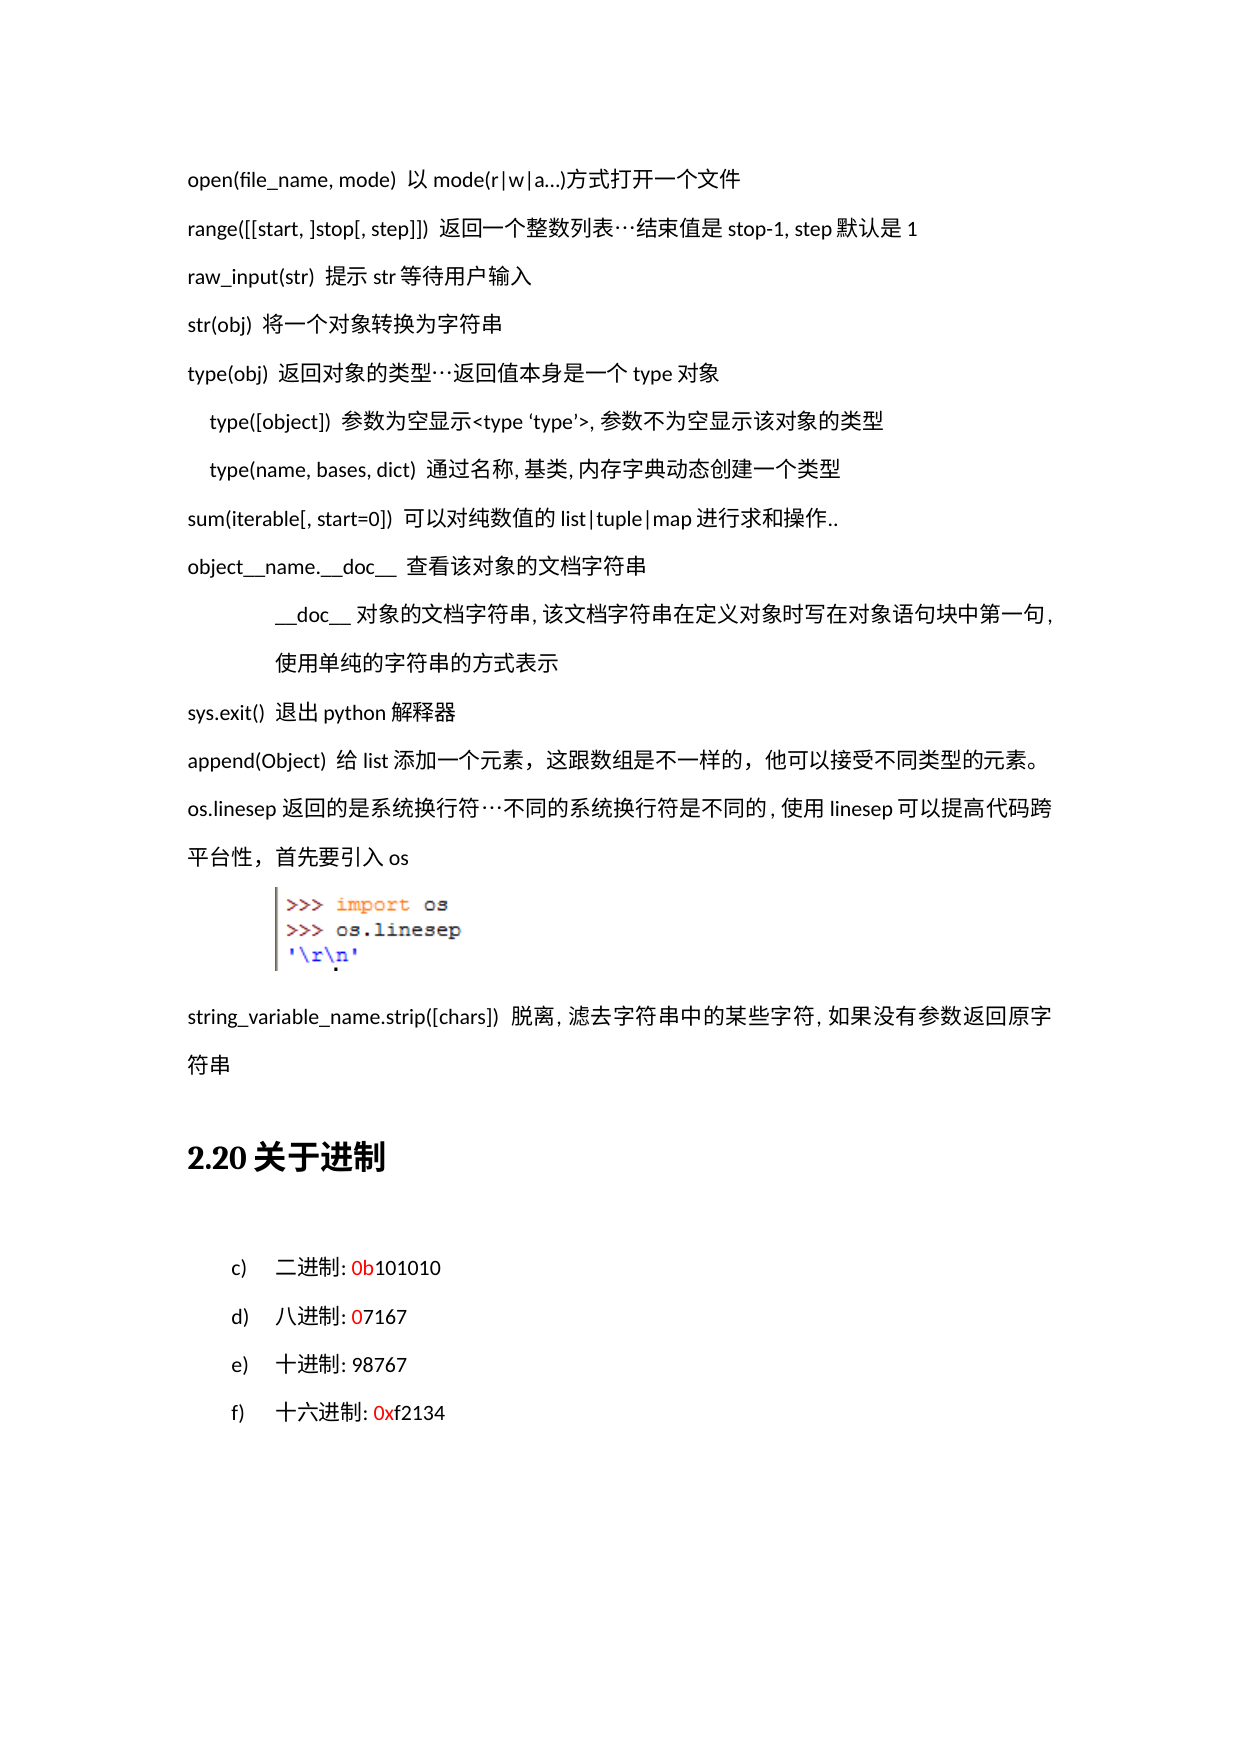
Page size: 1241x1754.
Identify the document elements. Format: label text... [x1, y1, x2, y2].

picture [275, 887, 532, 971]
text open(file_name, mode) 以mode(r|w|a…)方式打开一个文件 [187, 162, 1053, 194]
text sys.exit() 退出python解释器 [187, 694, 1053, 727]
text type([object]) 参数为空显示<type ‘type’>, 参数不为空显示该对象的类型 [209, 404, 1053, 436]
subtitle 2.20关于进制 [187, 1123, 1053, 1188]
text string_variable_name.strip([chars]) 脱离, 滤去字符串中的某些字符, 如果没有参数返回原字符串 [187, 999, 1053, 1080]
list 十六进制: 0xf2134 [231, 1395, 1053, 1427]
text object__name.__doc__ 查看该对象的文档字符串 [187, 549, 1053, 581]
list 十进制: 98767 [231, 1347, 1053, 1379]
text range([[start, ]stop[, step]]) 返回一个整数列表…结束值是stop-1, step默认是1 [187, 210, 1053, 243]
text type(name, bases, dict) 通过名称, 基类, 内存字典动态创建一个类型 [209, 452, 1053, 484]
text append(Object) 给list添加一个元素，这跟数组是不一样的，他可以接受不同类型的元素。 [187, 742, 1053, 775]
text str(obj) 将一个对象转换为字符串 [187, 307, 1053, 339]
list 八进制: 07167 [231, 1298, 1053, 1331]
text os.linesep 返回的是系统换行符…不同的系统换行符是不同的, 使用linesep可以提高代码跨平台性，首先要引入os [187, 791, 1053, 872]
text type(obj) 返回对象的类型…返回值本身是一个type对象 [187, 355, 1053, 388]
text raw_input(str) 提示str等待用户输入 [187, 259, 1053, 291]
list 二进制: 0b101010 [231, 1250, 1053, 1282]
text __doc__ 对象的文档字符串, 该文档字符串在定义对象时写在对象语句块中第一句, 使用单纯的字符串的方式表示 [275, 597, 1053, 678]
text sum(iterable[, start=0]) 可以对纯数值的list|tuple|map进行求和操作.. [187, 500, 1053, 533]
